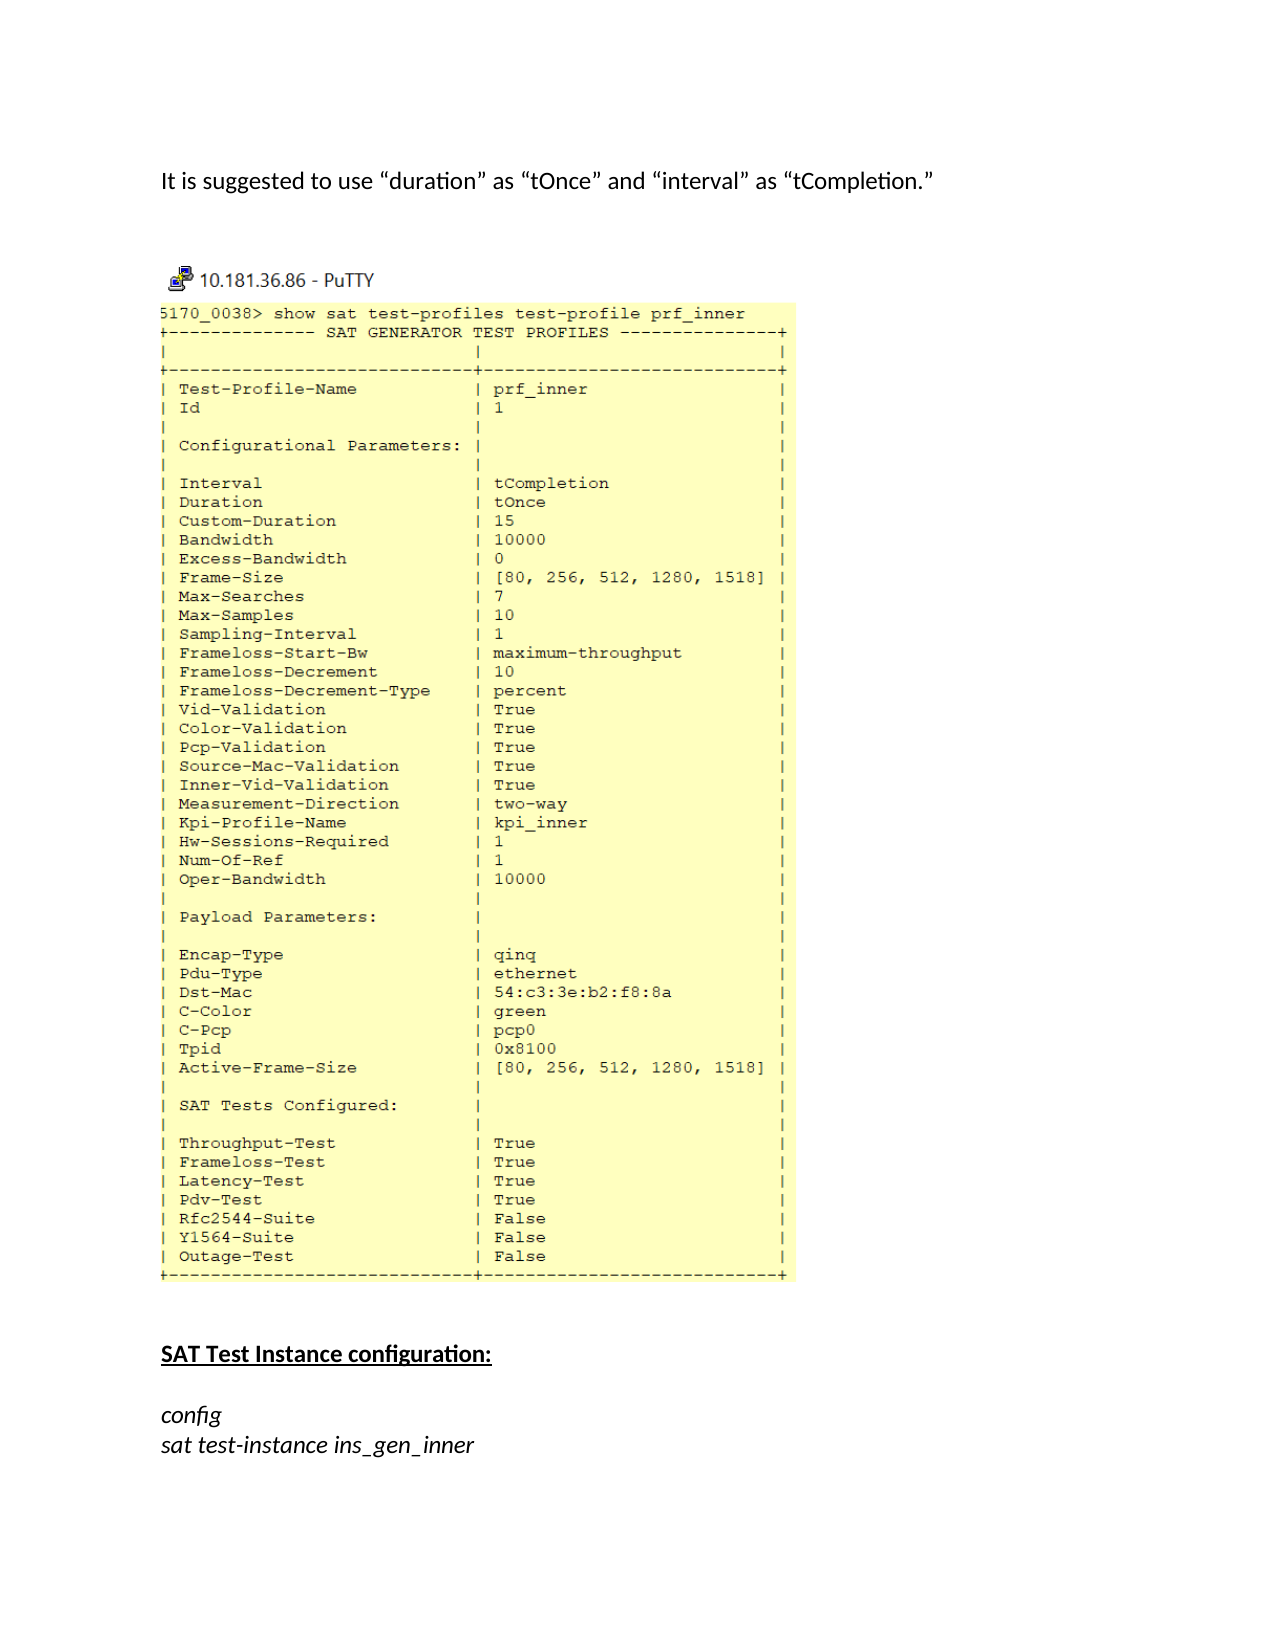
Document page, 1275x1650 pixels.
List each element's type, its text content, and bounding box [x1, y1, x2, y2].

text config [161, 1399, 1275, 1429]
text sat test-instance ins_gen_inner [161, 1429, 1275, 1460]
text SAT Test Instance configuration: [161, 1338, 1275, 1368]
text It is suggested to use “duration” as “tOnce” and “interval” as “tCompletion.” [161, 165, 1275, 196]
picture [160, 266, 797, 1282]
